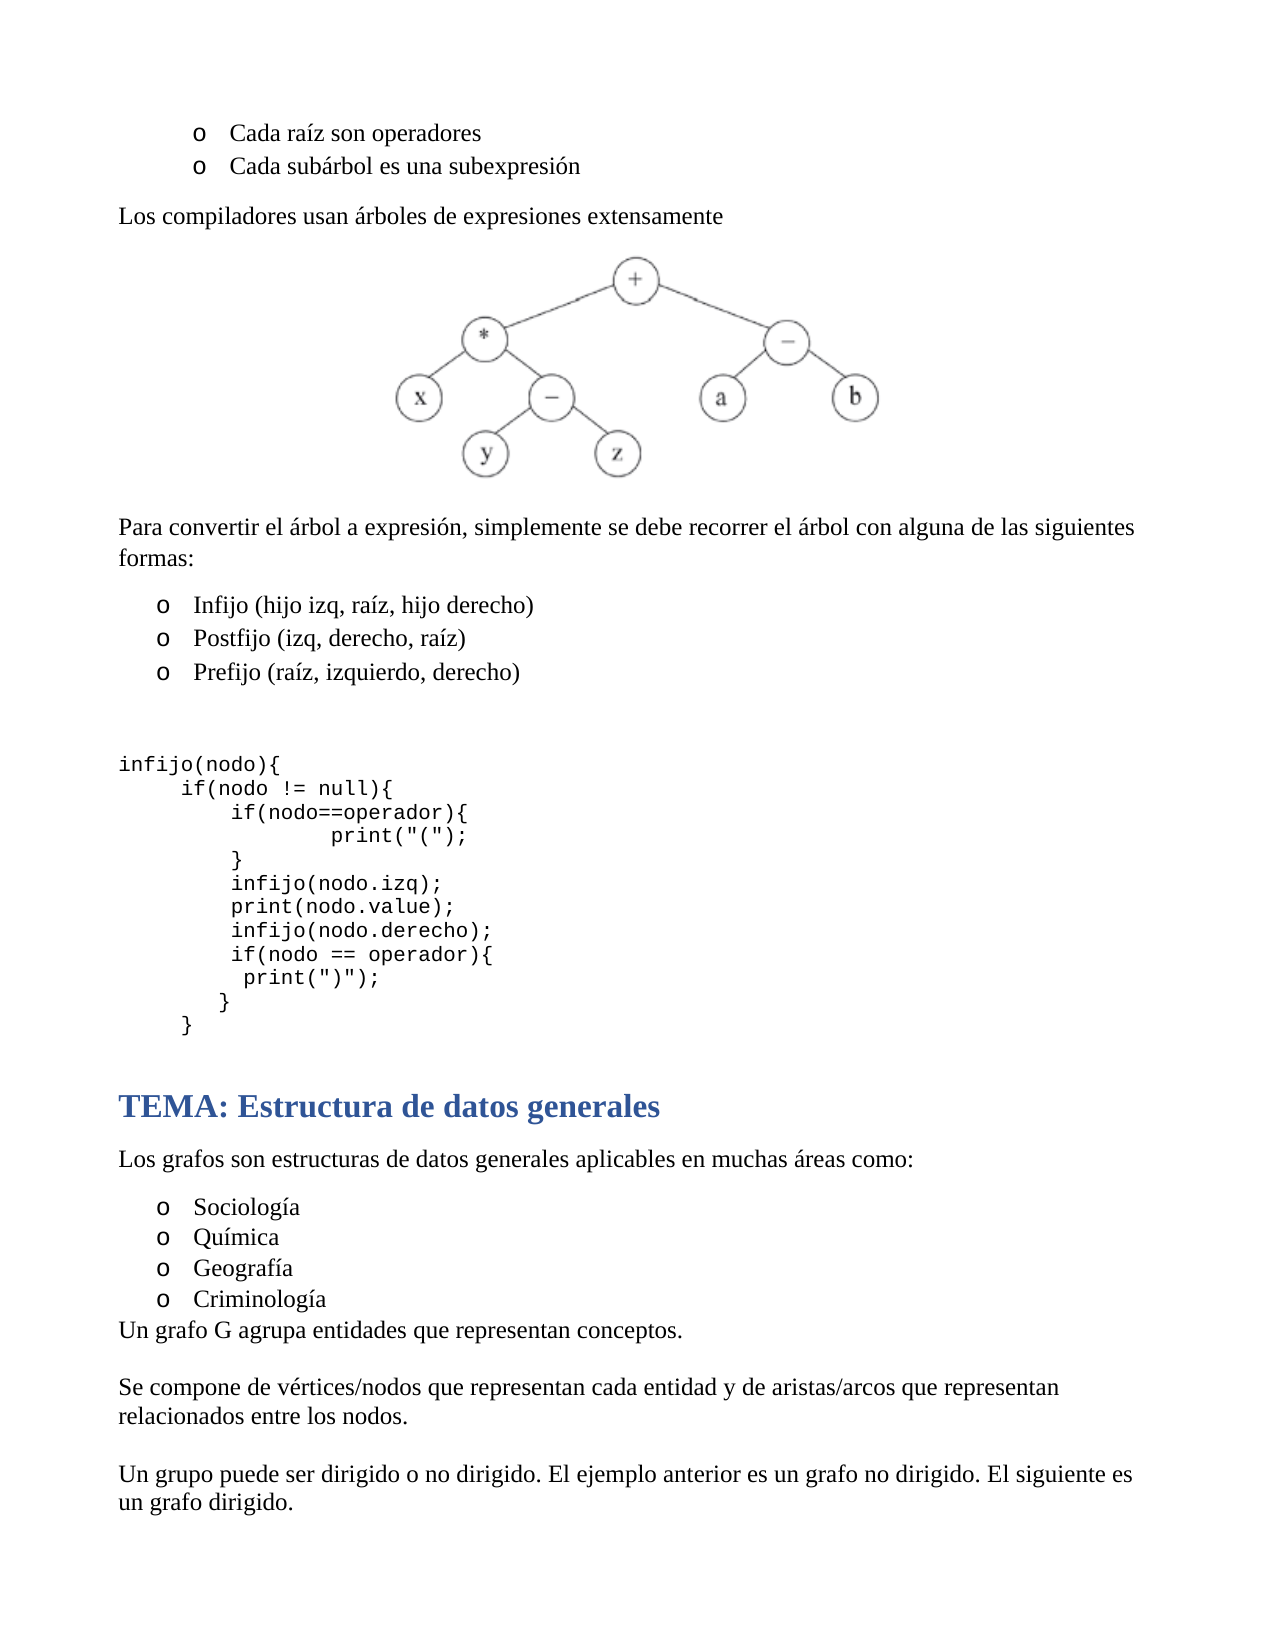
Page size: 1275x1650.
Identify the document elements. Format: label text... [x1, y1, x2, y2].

text infijo(nodo.izq); [118, 873, 1157, 896]
text print(nodo.value); [118, 896, 1157, 920]
list Cada subárbol es una subexpresión [192, 151, 1157, 182]
text } [118, 991, 1157, 1014]
list Infijo (hijo izq, raíz, hijo derecho) [156, 590, 1157, 621]
text Un grupo puede ser dirigido o no dirigido. El ejemplo anterior es un grafo no dirigido. El siguiente es un grafo dirigido. [118, 1459, 1157, 1516]
text if(nodo==operador){ [118, 802, 1157, 825]
text } [118, 1014, 1157, 1038]
text print("("); [118, 825, 1157, 849]
text infijo(nodo){ [118, 754, 1157, 778]
list Geografía [156, 1253, 1157, 1284]
list Cada raíz son operadores [192, 118, 1157, 149]
list Prefijo (raíz, izquierdo, derecho) [156, 657, 1157, 688]
list Criminología [156, 1284, 1157, 1315]
text TEMA: Estructura de datos generales [118, 1086, 1157, 1124]
text Un grafo G agrupa entidades que representan conceptos. [118, 1315, 1157, 1344]
text Los compiladores usan árboles de expresiones extensamente [118, 201, 1157, 230]
text if(nodo == operador){ [118, 943, 1157, 967]
text if(nodo != null){ [118, 778, 1157, 802]
text Se compone de vértices/nodos que representan cada entidad y de aristas/arcos que representan relacionados entre los nodos. [118, 1372, 1157, 1430]
text Los grafos son estructuras de datos generales aplicables en muchas áreas como: [118, 1144, 1157, 1173]
text print(")"); [118, 967, 1157, 991]
text } [118, 849, 1157, 873]
list Postfijo (izq, derecho, raíz) [156, 623, 1157, 654]
list Química [156, 1222, 1157, 1253]
list Sociología [156, 1192, 1157, 1222]
text infijo(nodo.derecho); [118, 920, 1157, 943]
text Para convertir el árbol a expresión, simplemente se debe recorrer el árbol con alguna de las siguientes formas: [118, 512, 1157, 571]
picture [385, 248, 890, 493]
